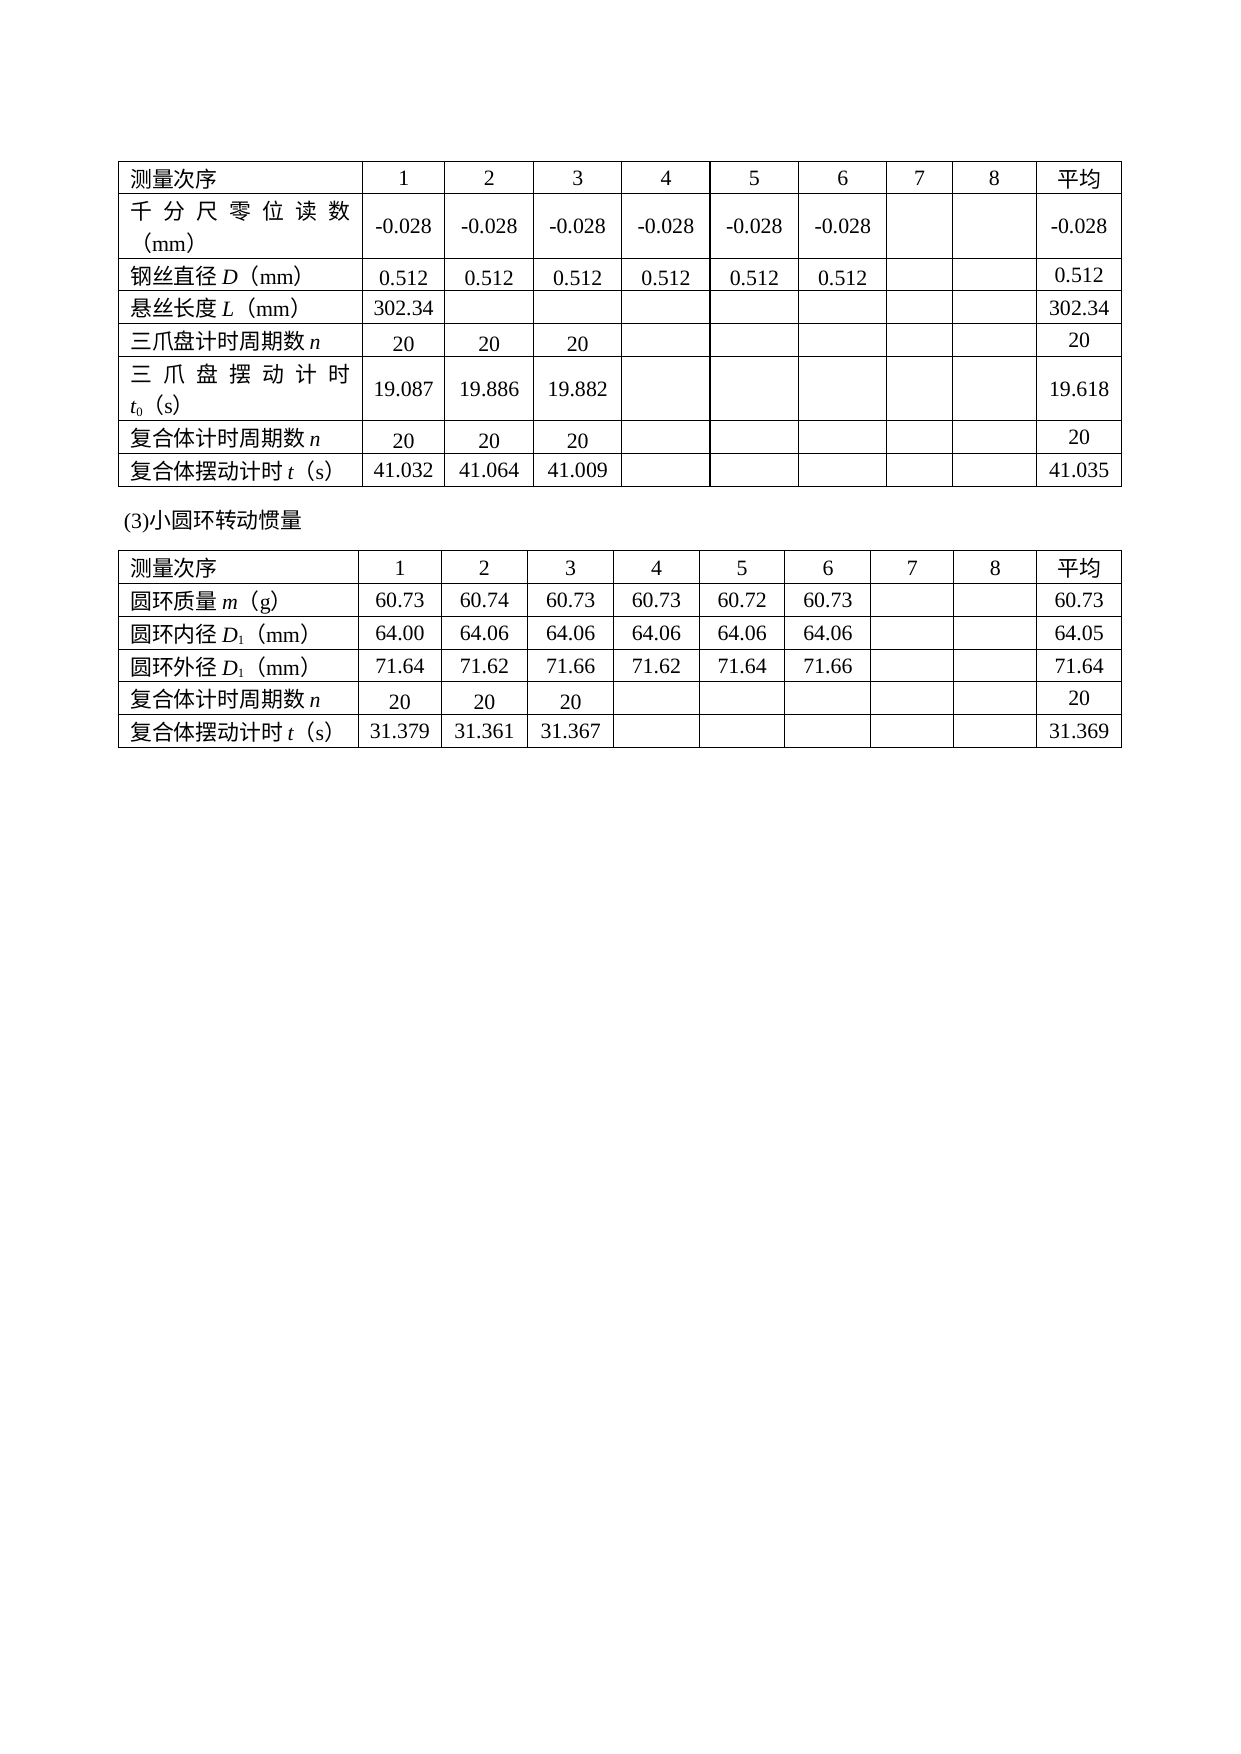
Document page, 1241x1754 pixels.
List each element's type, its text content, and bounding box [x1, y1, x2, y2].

table_cell [614, 682, 699, 714]
table_cell 64.06 [614, 617, 699, 648]
table_cell [871, 715, 953, 747]
table_cell 71.64 [700, 650, 784, 681]
table_cell [711, 454, 798, 486]
table_header 7 [887, 162, 952, 193]
table_cell 60.73 [614, 584, 699, 616]
table_cell 20 [1037, 324, 1121, 356]
table_cell 20 [528, 682, 613, 714]
table_cell [887, 324, 952, 356]
table_cell [953, 194, 1036, 258]
table_cell 千分尺零位读数（mm） [119, 194, 362, 258]
table_cell [700, 715, 784, 747]
table_cell [953, 357, 1036, 420]
table_header 测量次序 [119, 162, 362, 193]
table_cell 复合体计时周期数n [119, 682, 358, 714]
table_cell 20 [1037, 421, 1121, 453]
table_cell [614, 715, 699, 747]
table_header 平均 [1037, 162, 1121, 193]
table_header 3 [528, 551, 613, 583]
table_cell 31.361 [442, 715, 527, 747]
text (3)小圆环转动惯量 [118, 503, 1122, 534]
table_cell 41.064 [445, 454, 533, 486]
table_cell 19.618 [1037, 357, 1121, 420]
table_cell 64.06 [700, 617, 784, 648]
table_cell 0.512 [363, 259, 444, 290]
table_cell [953, 291, 1036, 323]
table_cell 19.087 [363, 357, 444, 420]
table_cell [799, 324, 886, 356]
table_header 7 [871, 551, 953, 583]
table_cell -0.028 [799, 194, 886, 258]
table_header 5 [711, 162, 798, 193]
table_cell [954, 617, 1036, 648]
table_cell 64.00 [359, 617, 441, 648]
table_cell [799, 357, 886, 420]
table_cell [954, 682, 1036, 714]
table_cell 复合体摆动计时t（s） [119, 715, 358, 747]
table_cell [887, 421, 952, 453]
table_cell [622, 324, 709, 356]
table_cell 20 [445, 421, 533, 453]
table_header 8 [953, 162, 1036, 193]
table_cell [700, 682, 784, 714]
table_cell [953, 259, 1036, 290]
table_cell 悬丝长度L（mm） [119, 291, 362, 323]
table_cell [953, 421, 1036, 453]
table_cell 60.73 [528, 584, 613, 616]
table_cell 20 [359, 682, 441, 714]
table_cell 31.367 [528, 715, 613, 747]
table_cell [622, 421, 709, 453]
table_cell [871, 584, 953, 616]
table_cell 60.73 [359, 584, 441, 616]
table_cell [953, 454, 1036, 486]
table_cell 60.72 [700, 584, 784, 616]
table_cell [622, 357, 709, 420]
table_cell 0.512 [534, 259, 621, 290]
table_cell 20 [534, 324, 621, 356]
table_cell [799, 291, 886, 323]
table_header 8 [954, 551, 1036, 583]
table_cell [445, 291, 533, 323]
table_cell 三爪盘计时周期数n [119, 324, 362, 356]
table_cell [871, 650, 953, 681]
table_cell 31.379 [359, 715, 441, 747]
table_cell [785, 682, 870, 714]
table_cell [887, 194, 952, 258]
table_header 4 [614, 551, 699, 583]
table_cell 圆环外径D1（mm） [119, 650, 358, 681]
table_header 测量次序 [119, 551, 358, 583]
table_cell 0.512 [1037, 259, 1121, 290]
table_cell 71.62 [442, 650, 527, 681]
table_header 4 [622, 162, 709, 193]
table_cell 60.74 [442, 584, 527, 616]
table_cell [887, 259, 952, 290]
table_cell 41.035 [1037, 454, 1121, 486]
table_cell 71.64 [1037, 650, 1121, 681]
table_cell [711, 324, 798, 356]
table_cell 64.05 [1037, 617, 1121, 648]
table_cell 64.06 [528, 617, 613, 648]
table_cell [711, 291, 798, 323]
table_cell 71.64 [359, 650, 441, 681]
table_cell -0.028 [445, 194, 533, 258]
table_cell 20 [1037, 682, 1121, 714]
table_header 1 [363, 162, 444, 193]
table_cell 71.62 [614, 650, 699, 681]
table_cell 64.06 [785, 617, 870, 648]
table_cell -0.028 [534, 194, 621, 258]
table_cell [953, 324, 1036, 356]
table_cell [711, 357, 798, 420]
table_cell 19.886 [445, 357, 533, 420]
table_cell -0.028 [1037, 194, 1121, 258]
table_cell 0.512 [445, 259, 533, 290]
table_cell 302.34 [1037, 291, 1121, 323]
table_cell -0.028 [363, 194, 444, 258]
table_cell 20 [534, 421, 621, 453]
table_cell [711, 421, 798, 453]
table_header 2 [445, 162, 533, 193]
table_cell 60.73 [1037, 584, 1121, 616]
table_cell 71.66 [785, 650, 870, 681]
table_cell 60.73 [785, 584, 870, 616]
table_cell 20 [363, 421, 444, 453]
table_cell 302.34 [363, 291, 444, 323]
table_cell 31.369 [1037, 715, 1121, 747]
table_cell 20 [442, 682, 527, 714]
table_cell 19.882 [534, 357, 621, 420]
table_cell 复合体计时周期数n [119, 421, 362, 453]
table_cell [534, 291, 621, 323]
table_cell [954, 650, 1036, 681]
table_cell 0.512 [799, 259, 886, 290]
table_cell -0.028 [711, 194, 798, 258]
table_cell 20 [445, 324, 533, 356]
table_cell [799, 421, 886, 453]
table_cell -0.028 [622, 194, 709, 258]
table_cell 64.06 [442, 617, 527, 648]
table_cell 20 [363, 324, 444, 356]
table_cell 0.512 [622, 259, 709, 290]
table_cell 41.032 [363, 454, 444, 486]
table_cell [785, 715, 870, 747]
table_cell 圆环内径D1（mm） [119, 617, 358, 648]
table_cell [887, 357, 952, 420]
table_cell [954, 715, 1036, 747]
table_cell [622, 291, 709, 323]
table_header 1 [359, 551, 441, 583]
table_cell 钢丝直径D（mm） [119, 259, 362, 290]
table_header 6 [785, 551, 870, 583]
table_header 平均 [1037, 551, 1121, 583]
table_header 6 [799, 162, 886, 193]
table_cell 0.512 [711, 259, 798, 290]
table_cell 41.009 [534, 454, 621, 486]
table_cell [871, 682, 953, 714]
table_cell [887, 291, 952, 323]
table_cell 圆环质量m（g） [119, 584, 358, 616]
table_cell [887, 454, 952, 486]
table_header 5 [700, 551, 784, 583]
table_header 2 [442, 551, 527, 583]
table_cell 复合体摆动计时t（s） [119, 454, 362, 486]
table_cell [622, 454, 709, 486]
table_cell [799, 454, 886, 486]
table_cell 71.66 [528, 650, 613, 681]
table_cell [871, 617, 953, 648]
table_cell [954, 584, 1036, 616]
table_header 3 [534, 162, 621, 193]
table_cell 三爪盘摆动计时t0（s） [119, 357, 362, 420]
